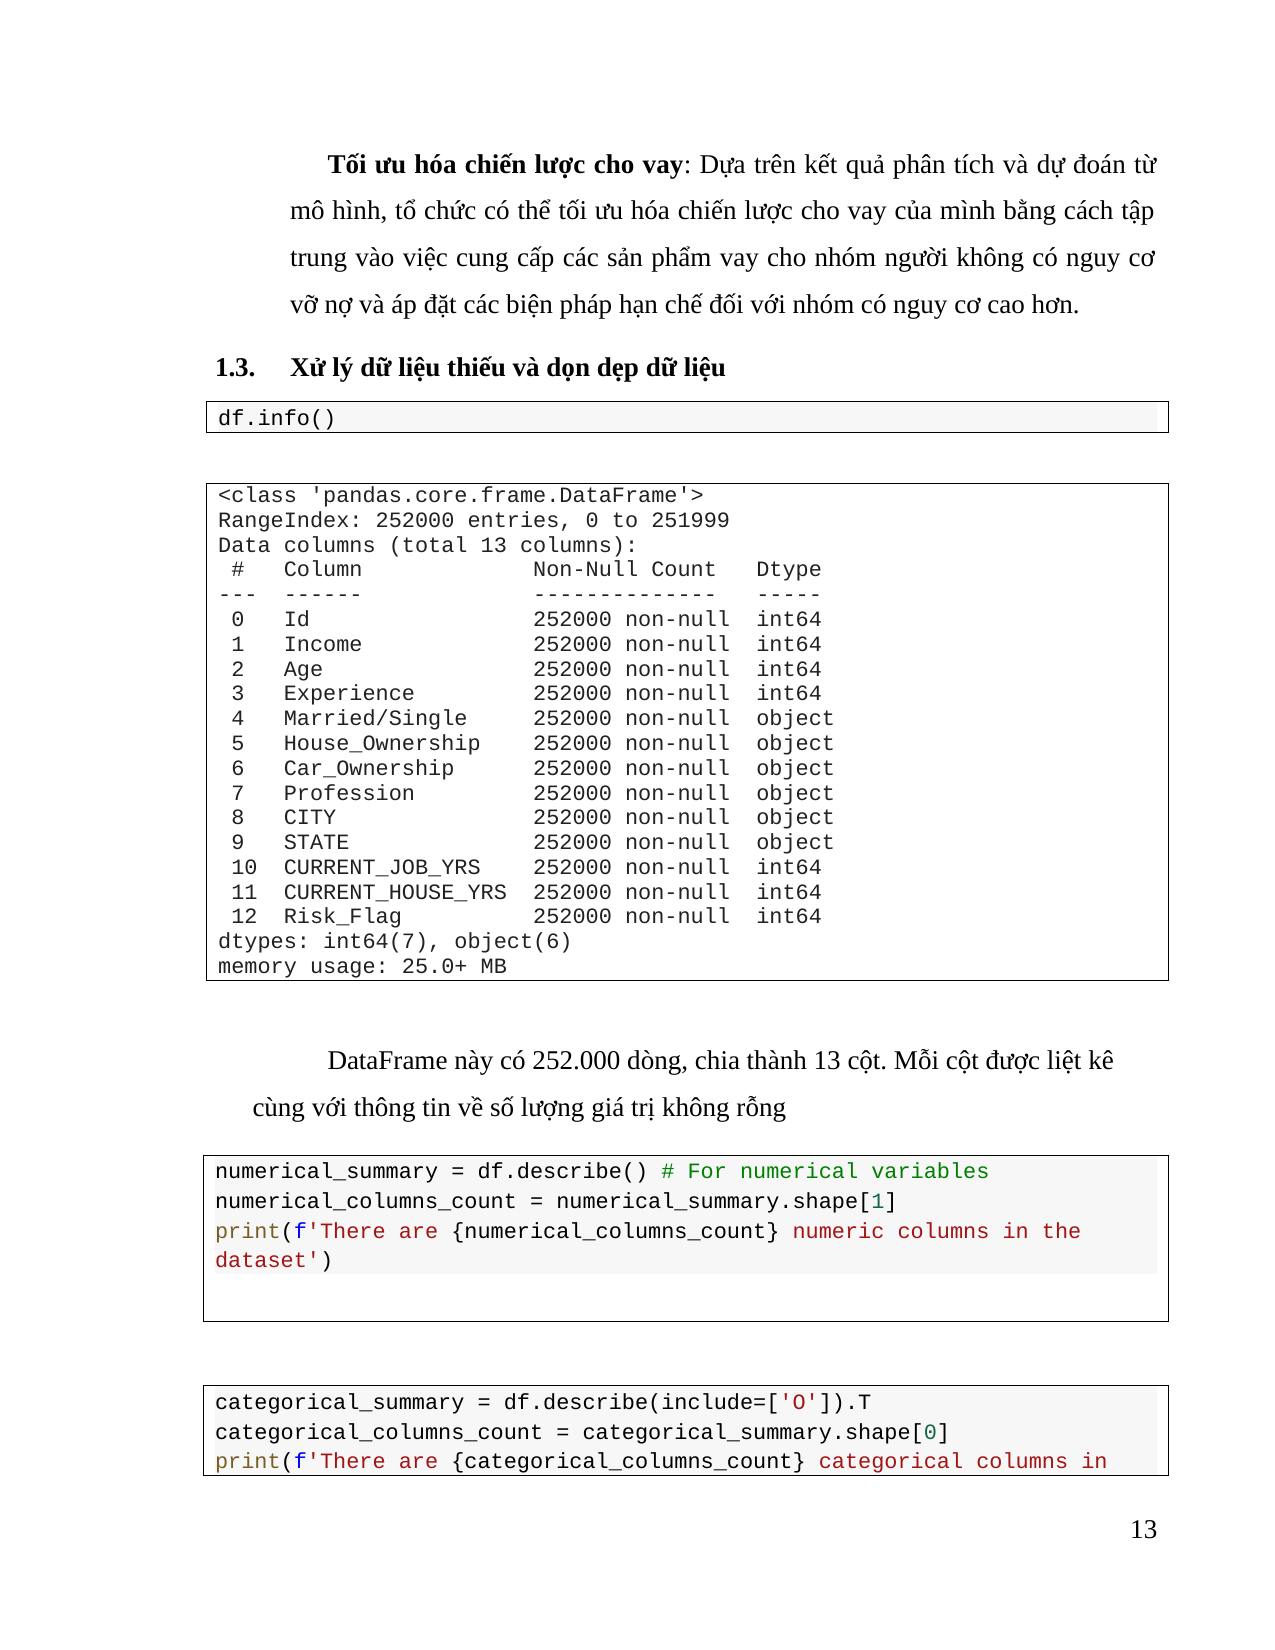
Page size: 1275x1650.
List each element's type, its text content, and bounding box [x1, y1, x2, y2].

text Tối ưu hóa chiến lược cho vay: Dựa trên kết quả phân tích và dự đoán từ mô hình, tổ chức có thể tối ưu hóa chiến lược cho vay của mình bằng cách tập trung vào việc cung cấp các sản phẩm vay cho nhóm người không có nguy cơ vỡ nợ và áp đặt các biện pháp hạn chế đối với nhóm có nguy cơ cao hơn. [290, 148, 1157, 319]
text DataFrame này có 252.000 dòng, chia thành 13 cột. Mỗi cột được liệt kê cùng với thông tin về số lượng giá trị không rỗng [252, 1044, 1157, 1122]
table_header numerical_summary = df.describe() # For numerical variables numerical_columns_count = numerical_summary.shape[1] print(f'There are {numerical_columns_count} numeric columns in the dataset') [204, 1156, 1168, 1321]
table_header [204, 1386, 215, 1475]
list Xử lý dữ liệu thiếu và dọn dẹp dữ liệu [215, 351, 1157, 382]
table_header <class 'pandas.core.frame.DataFrame'> RangeIndex: 252000 entries, 0 to 251999 Data columns (total 13 columns): # Column Non-Null Count Dtype --- ------ -------------- ----- 0 Id 252000 non-null int64 1 Income 252000 non-null int64 2 Age 252000 non-null int64 3 Experience 252000 non-null int64 4 Married/Single 252000 non-null object 5 House_Ownership 252000 non-null object 6 Car_Ownership 252000 non-null object 7 Profession 252000 non-null object 8 CITY 252000 non-null object 9 STATE 252000 non-null object 10 CURRENT_JOB_YRS 252000 non-null int64 11 CURRENT_HOUSE_YRS 252000 non-null int64 12 Risk_Flag 252000 non-null int64 dtypes: int64(7), object(6) memory usage: 25.0+ MB [207, 484, 1168, 980]
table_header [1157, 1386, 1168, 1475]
